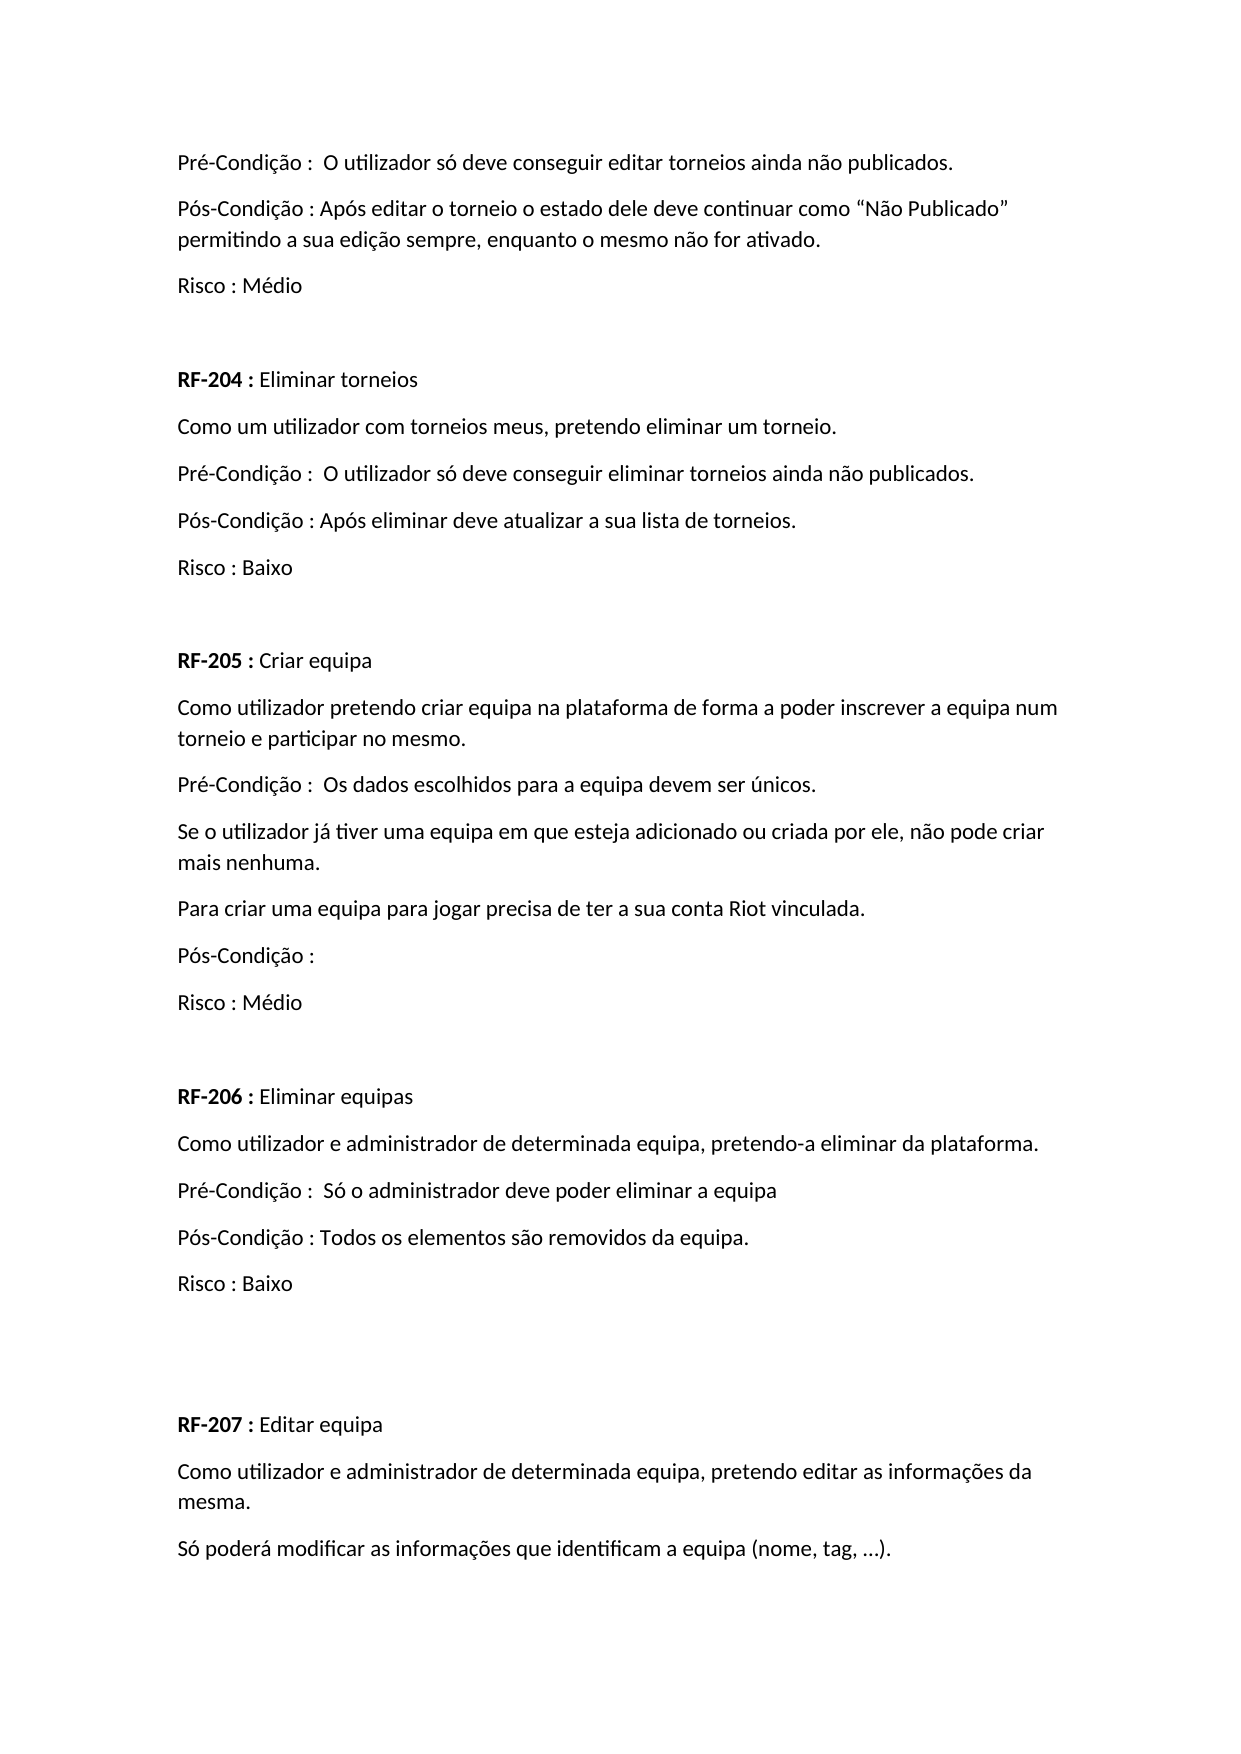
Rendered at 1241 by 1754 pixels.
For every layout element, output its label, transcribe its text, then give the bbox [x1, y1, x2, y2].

text Risco : Baixo [177, 1269, 1063, 1297]
text Pós-Condição : Após editar o torneio o estado dele deve continuar como “Não Publicado” permitindo a sua edição sempre, enquanto o mesmo não for ativado. [177, 194, 1063, 253]
text RF-207 : Editar equipa [177, 1410, 1063, 1438]
text RF-204 : Eliminar torneios [177, 365, 1063, 393]
text Pré-Condição : O utilizador só deve conseguir editar torneios ainda não publicados. [177, 148, 1063, 176]
text Como utilizador e administrador de determinada equipa, pretendo-a eliminar da plataforma. [177, 1129, 1063, 1157]
text Pós-Condição : [177, 941, 1063, 969]
text Se o utilizador já tiver uma equipa em que esteja adicionado ou criada por ele, não pode criar mais nenhuma. [177, 817, 1063, 876]
text Risco : Médio [177, 988, 1063, 1016]
text Risco : Baixo [177, 553, 1063, 581]
text Pós-Condição : Após eliminar deve atualizar a sua lista de torneios. [177, 506, 1063, 534]
text Pré-Condição : Só o administrador deve poder eliminar a equipa [177, 1176, 1063, 1204]
text Para criar uma equipa para jogar precisa de ter a sua conta Riot vinculada. [177, 894, 1063, 922]
text Pré-Condição : Os dados escolhidos para a equipa devem ser únicos. [177, 771, 1063, 798]
text Como um utilizador com torneios meus, pretendo eliminar um torneio. [177, 412, 1063, 440]
text RF-206 : Eliminar equipas [177, 1082, 1063, 1110]
text Como utilizador pretendo criar equipa na plataforma de forma a poder inscrever a equipa num torneio e participar no mesmo. [177, 693, 1063, 752]
text Como utilizador e administrador de determinada equipa, pretendo editar as informações da mesma. [177, 1457, 1063, 1515]
text Pós-Condição : Todos os elementos são removidos da equipa. [177, 1223, 1063, 1251]
text RF-205 : Criar equipa [177, 647, 1063, 674]
text Só poderá modificar as informações que identificam a equipa (nome, tag, …). [177, 1534, 1063, 1562]
text Pré-Condição : O utilizador só deve conseguir eliminar torneios ainda não publicados. [177, 459, 1063, 487]
text Risco : Médio [177, 272, 1063, 299]
